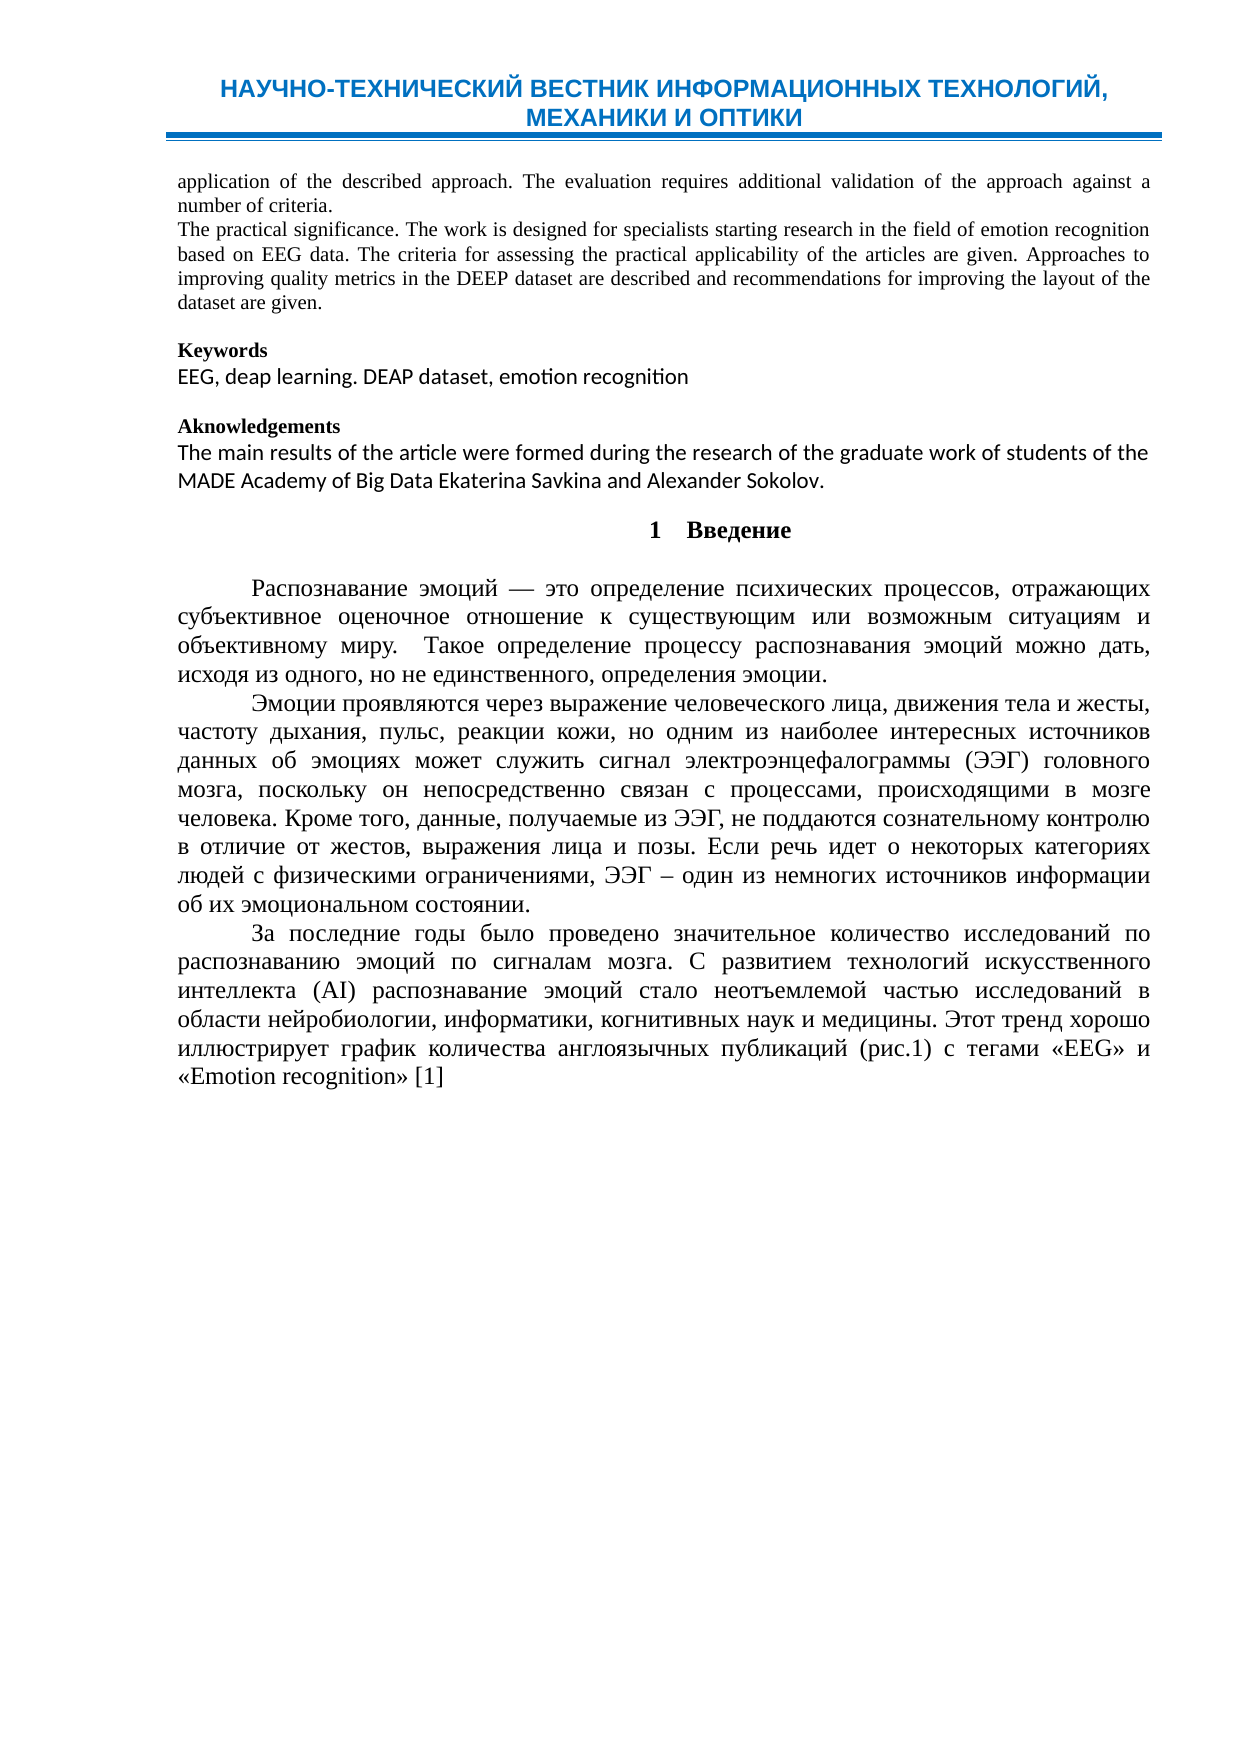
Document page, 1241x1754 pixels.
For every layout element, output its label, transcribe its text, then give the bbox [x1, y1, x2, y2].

list Введение [288, 518, 1152, 544]
text Keywords [177, 338, 1152, 362]
text Aknowledgements [177, 414, 1152, 438]
